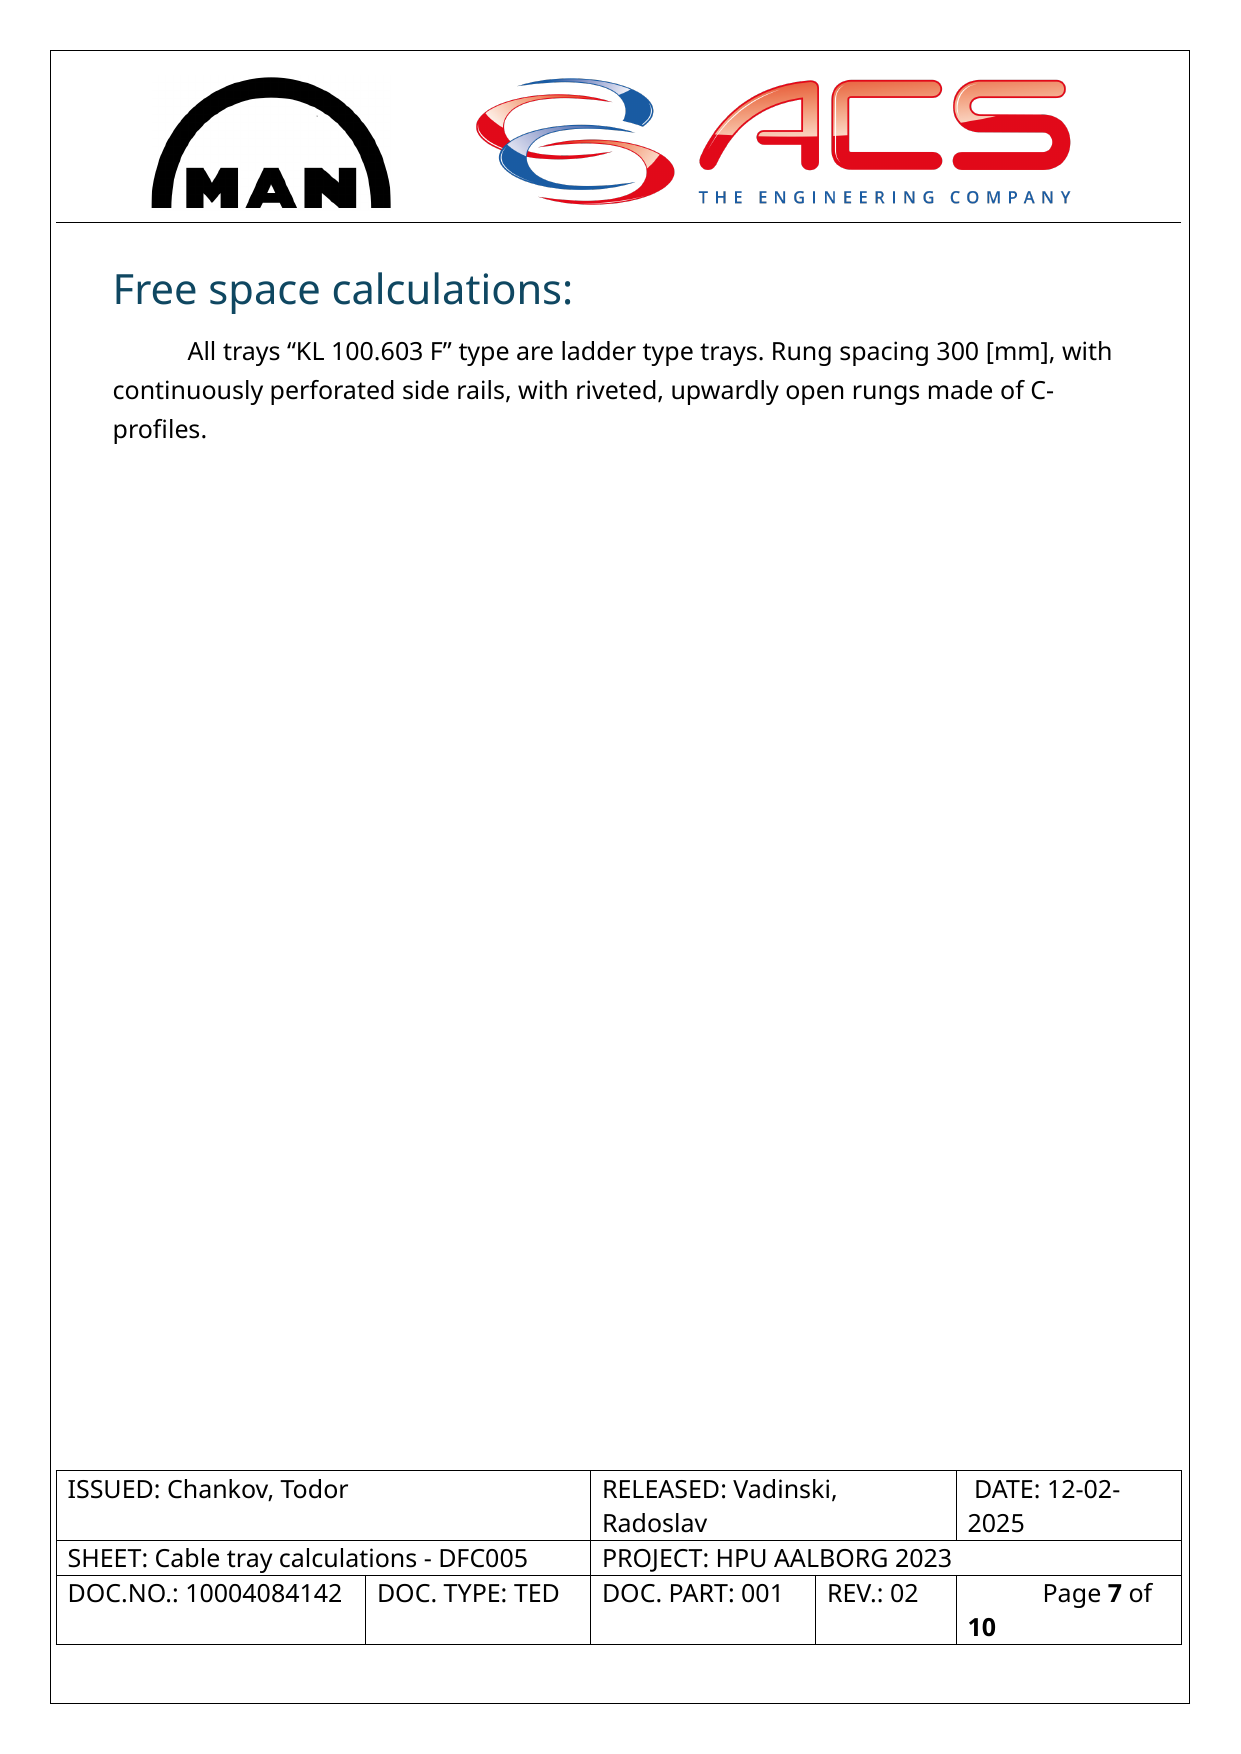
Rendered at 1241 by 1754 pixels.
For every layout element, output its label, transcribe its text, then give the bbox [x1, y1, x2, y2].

picture [475, 75, 1086, 211]
picture [151, 75, 391, 211]
subtitle Free space calculations: [112, 260, 1128, 317]
text All trays “KL 100.603 F” type are ladder type trays. Rung spacing 300 [mm], with continuously perforated side rails, with riveted, upwardly open rungs made of C-profiles. [112, 334, 1128, 446]
